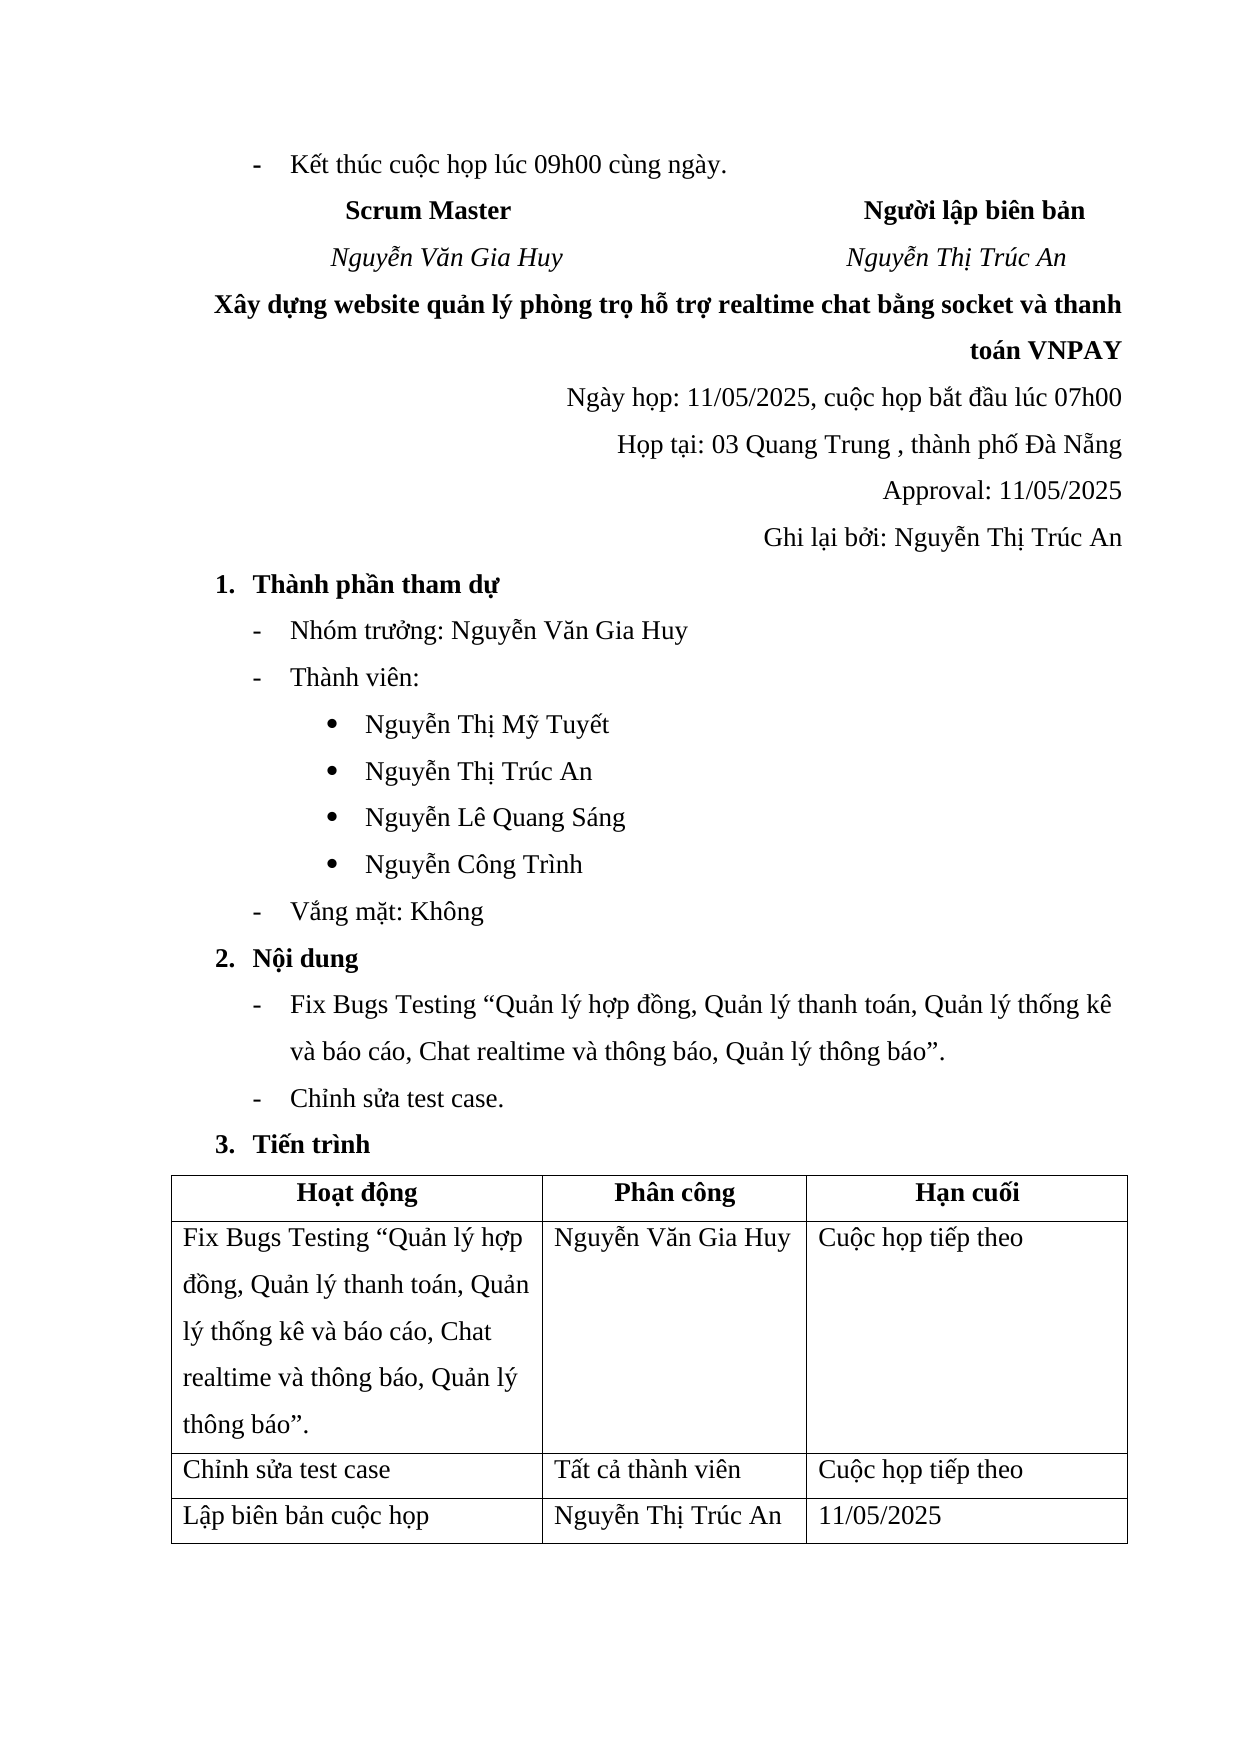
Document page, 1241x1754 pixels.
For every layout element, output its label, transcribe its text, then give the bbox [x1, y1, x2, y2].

list Nguyễn Văn Gia Huy Nguyễn Thị Trúc An [290, 241, 1122, 272]
list Chỉnh sửa test case. [252, 1082, 1122, 1113]
text Approval: 11/05/2025 [177, 474, 1122, 506]
table_cell Cuộc họp tiếp theo [807, 1454, 1127, 1498]
table_cell Lập biên bản cuộc họp [172, 1499, 542, 1543]
text Họp tại: 03 Quang Trung , thành phố Đà Nẵng [177, 428, 1122, 459]
list Thành viên: [252, 661, 1122, 692]
list Nhóm trưởng: Nguyễn Văn Gia Huy [252, 614, 1122, 646]
list Nội dung [215, 942, 1122, 973]
table_cell Fix Bugs Testing “Quản lý hợp đồng, Quản lý thanh toán, Quản lý thống kê và báo cáo, Chat realtime và thông báo, Quản lý thông báo”. [172, 1222, 542, 1452]
table_header Phân công [543, 1176, 806, 1221]
table_header Hạn cuối [807, 1176, 1127, 1221]
list Nguyễn Thị Trúc An [327, 754, 1122, 786]
list Fix Bugs Testing “Quản lý hợp đồng, Quản lý thanh toán, Quản lý thống kê và báo cáo, Chat realtime và thông báo, Quản lý thông báo”. [252, 988, 1122, 1066]
list Kết thúc cuộc họp lúc 09h00 cùng ngày. [252, 148, 1122, 179]
text Ngày họp: 11/05/2025, cuộc họp bắt đầu lúc 07h00 [177, 381, 1122, 412]
text Ghi lại bởi: Nguyễn Thị Trúc An [177, 521, 1122, 552]
list Thành phần tham dự [215, 568, 1122, 599]
table_header Hoạt động [172, 1176, 542, 1221]
table_cell Nguyễn Văn Gia Huy [543, 1222, 806, 1452]
list Nguyễn Công Trình [327, 848, 1122, 879]
text Xây dựng website quản lý phòng trọ hỗ trợ realtime chat bằng socket và thanh toán VNPAY [177, 288, 1122, 366]
list Nguyễn Lê Quang Sáng [327, 801, 1122, 833]
table_cell Nguyễn Thị Trúc An [543, 1499, 806, 1543]
list Nguyễn Thị Mỹ Tuyết [327, 708, 1122, 739]
table_cell Cuộc họp tiếp theo [807, 1222, 1127, 1452]
table_cell Chỉnh sửa test case [172, 1454, 542, 1498]
table_cell Tất cả thành viên [543, 1454, 806, 1498]
list Vắng mặt: Không [252, 895, 1122, 926]
list Tiến trình [215, 1128, 1122, 1160]
table_cell 11/05/2025 [807, 1499, 1127, 1543]
list Scrum Master Người lập biên bản [290, 194, 1122, 226]
